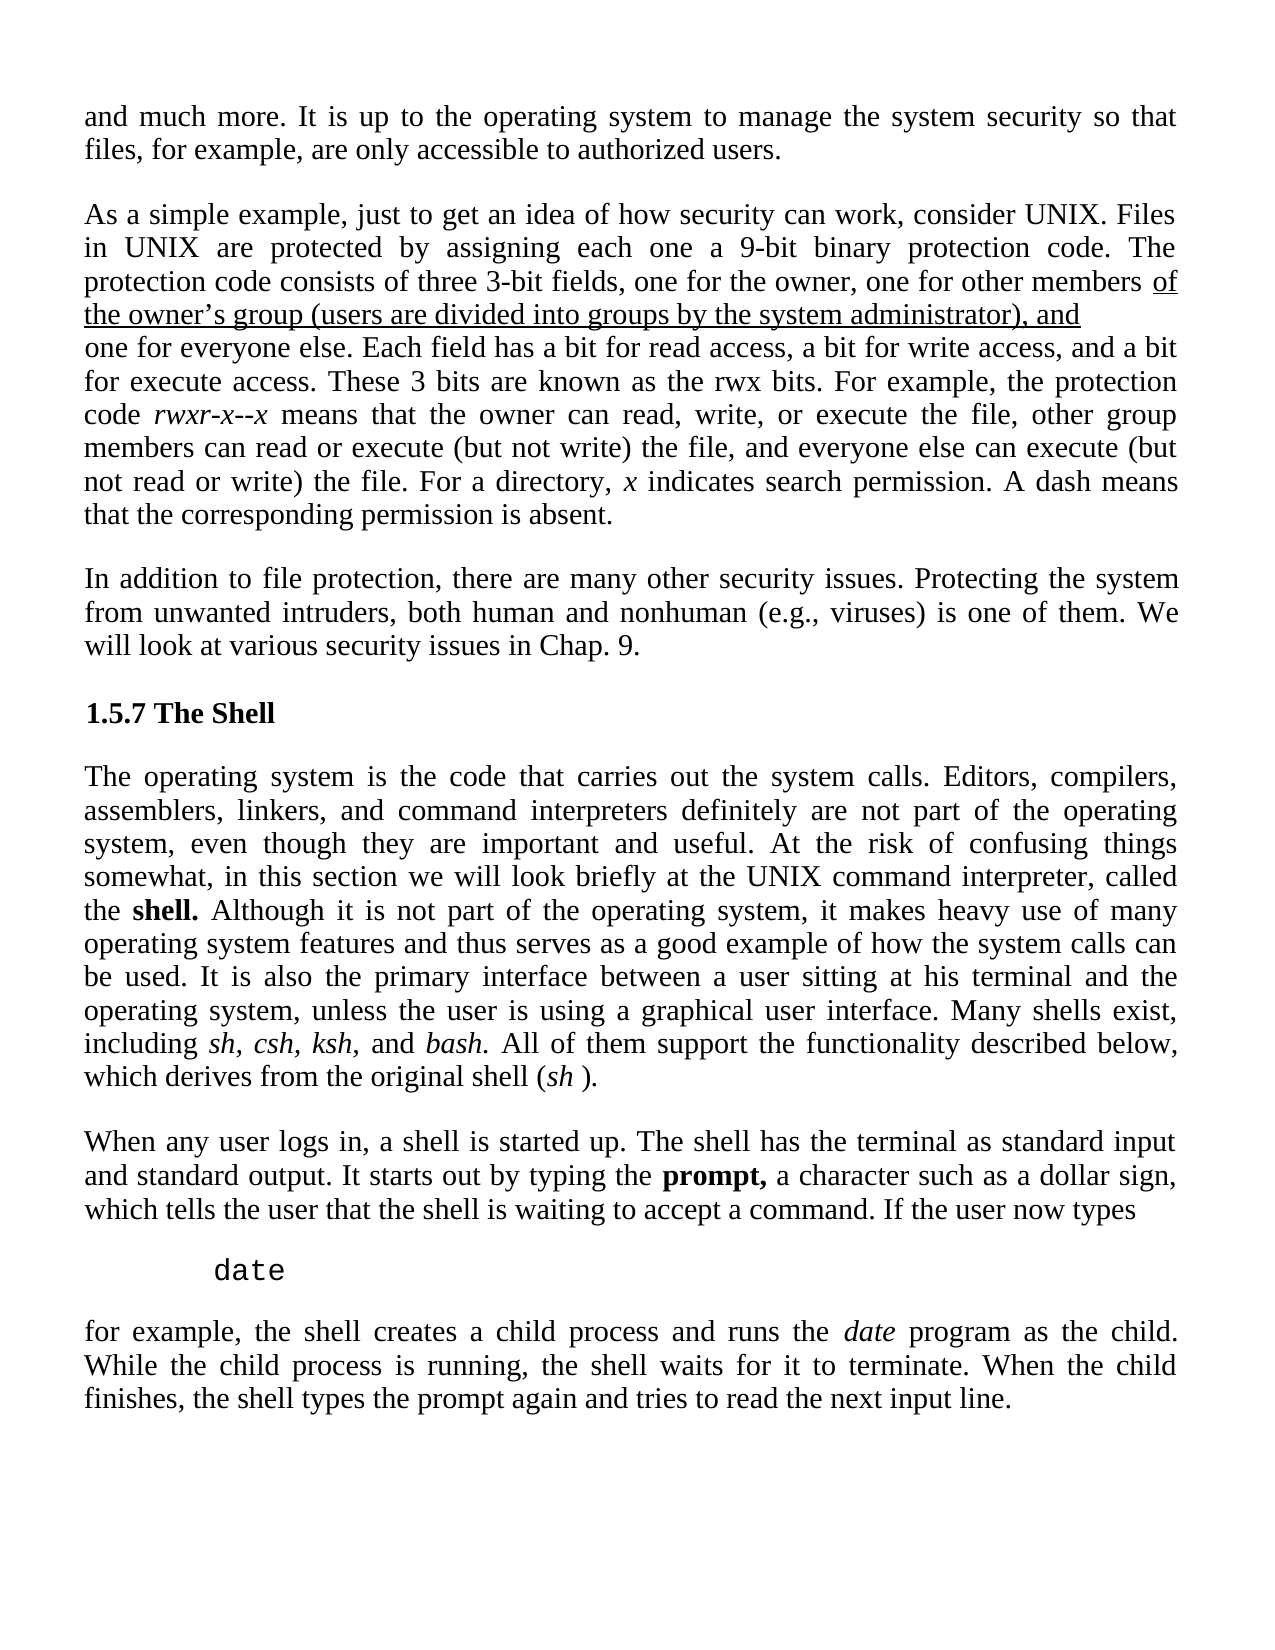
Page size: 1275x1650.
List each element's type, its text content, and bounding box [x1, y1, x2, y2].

text In addition to file protection, there are many other security issues. Protecting the system from unwanted intruders, both human and nonhuman (e.g., viruses) is one of them. We will look at various security issues in Chap. 9. [84, 562, 1181, 662]
text As a simple example, just to get an idea of how security can work, consider UNIX. Files in UNIX are protected by assigning each one a 9-bit binary protection code. The protection code consists of three 3-bit fields, one for the owner, one for other members of the owner’s group (users are divided into groups by the system administrator), and [84, 198, 1177, 331]
text one for everyone else. Each field has a bit for read access, a bit for write access, and a bit for execute access. These 3 bits are known as the rwx bits. For example, the protection code rwxr-x--x means that the owner can read, write, or execute the file, other group members can read or execute (but not write) the file, and everyone else can execute (but not read or write) the file. For a directory, x indicates search permission. A dash means that the corresponding permission is absent. [84, 331, 1179, 531]
text The operating system is the code that carries out the system calls. Editors, compilers, assemblers, linkers, and command interpreters definitely are not part of the operating system, even though they are important and useful. At the risk of confusing things somewhat, in this section we will look briefly at the UNIX command interpreter, called the shell. Although it is not part of the operating system, it makes heavy use of many operating system features and thus serves as a good example of how the system calls can be used. It is also the primary interface between a user sitting at his terminal and the operating system, unless the user is using a graphical user interface. Many shells exist, including sh, csh, ksh, and bash. All of them support the functionality described below, which derives from the original shell (sh ). [84, 760, 1179, 1093]
text date [213, 1255, 1183, 1289]
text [84, 100, 1178, 166]
text for example, the shell creates a child process and runs the date program as the child. While the child process is running, the shell waits for it to terminate. When the child finishes, the shell types the prompt again and tries to read the next input line. [84, 1315, 1179, 1415]
text When any user logs in, a shell is started up. The shell has the terminal as standard input and standard output. It starts out by typing the prompt, a character such as a dollar sign, which tells the user that the shell is waiting to accept a command. If the user now types [84, 1124, 1177, 1226]
text 1.5.7 The Shell [86, 695, 1183, 729]
